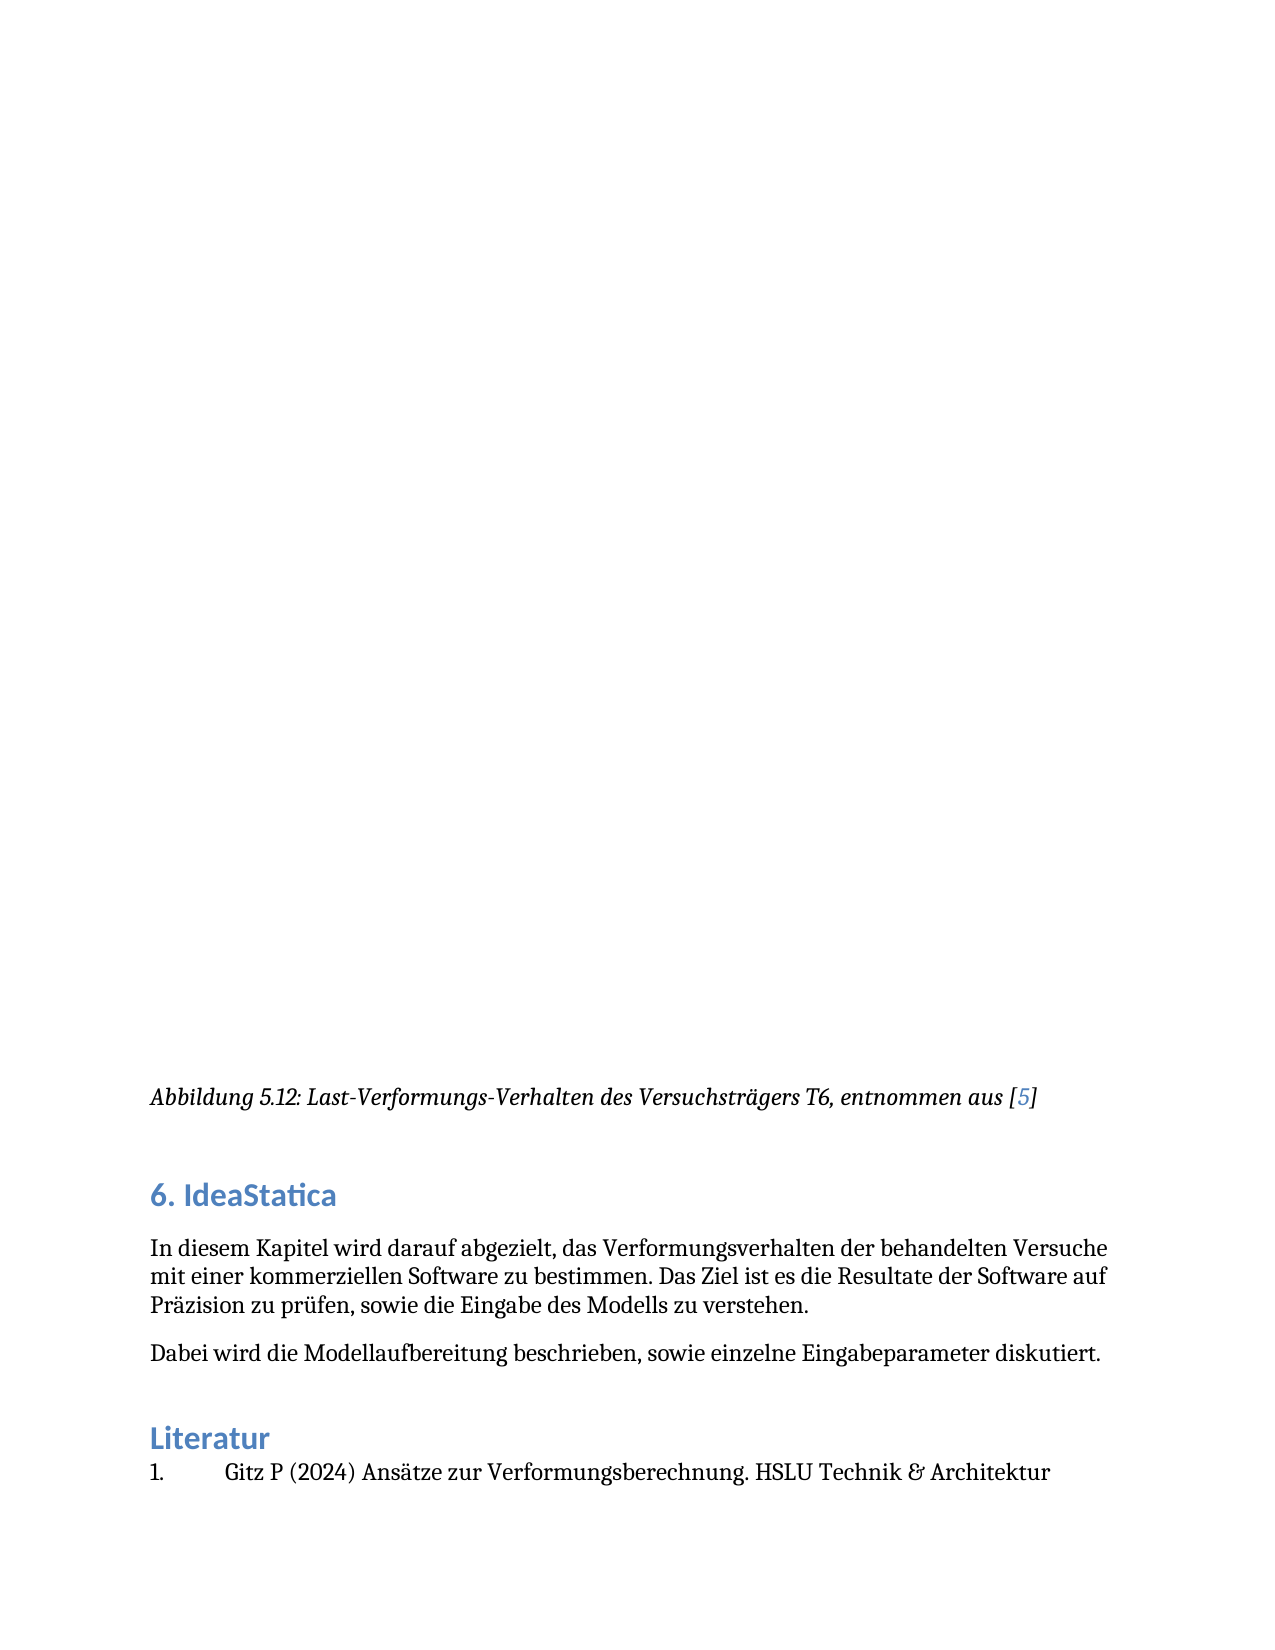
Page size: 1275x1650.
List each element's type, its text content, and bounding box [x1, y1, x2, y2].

text In diesem Kapitel wird darauf abgezielt, das Verformungsverhalten der behandelten Versuche mit einer kommerziellen Software zu bestimmen. Das Ziel ist es die Resultate der Software auf Präzision zu prüfen, sowie die Eingabe des Modells zu verstehen. [150, 1233, 1125, 1320]
subtitle 6. IdeaStatica [150, 1174, 1125, 1215]
subtitle Literatur [150, 1417, 1125, 1458]
text Dabei wird die Modellaufbereitung beschrieben, sowie einzelne Eingabeparameter diskutiert. [150, 1338, 1125, 1367]
table_header Abbildung 5.12: Last-Verformungs-Verhalten des Versuchsträgers T6, entnommen aus [5] [139, 150, 1114, 1124]
text 1. Gitz P (2024) Ansätze zur Verformungsberechnung. HSLU Technik & Architektur [150, 1458, 1125, 1487]
